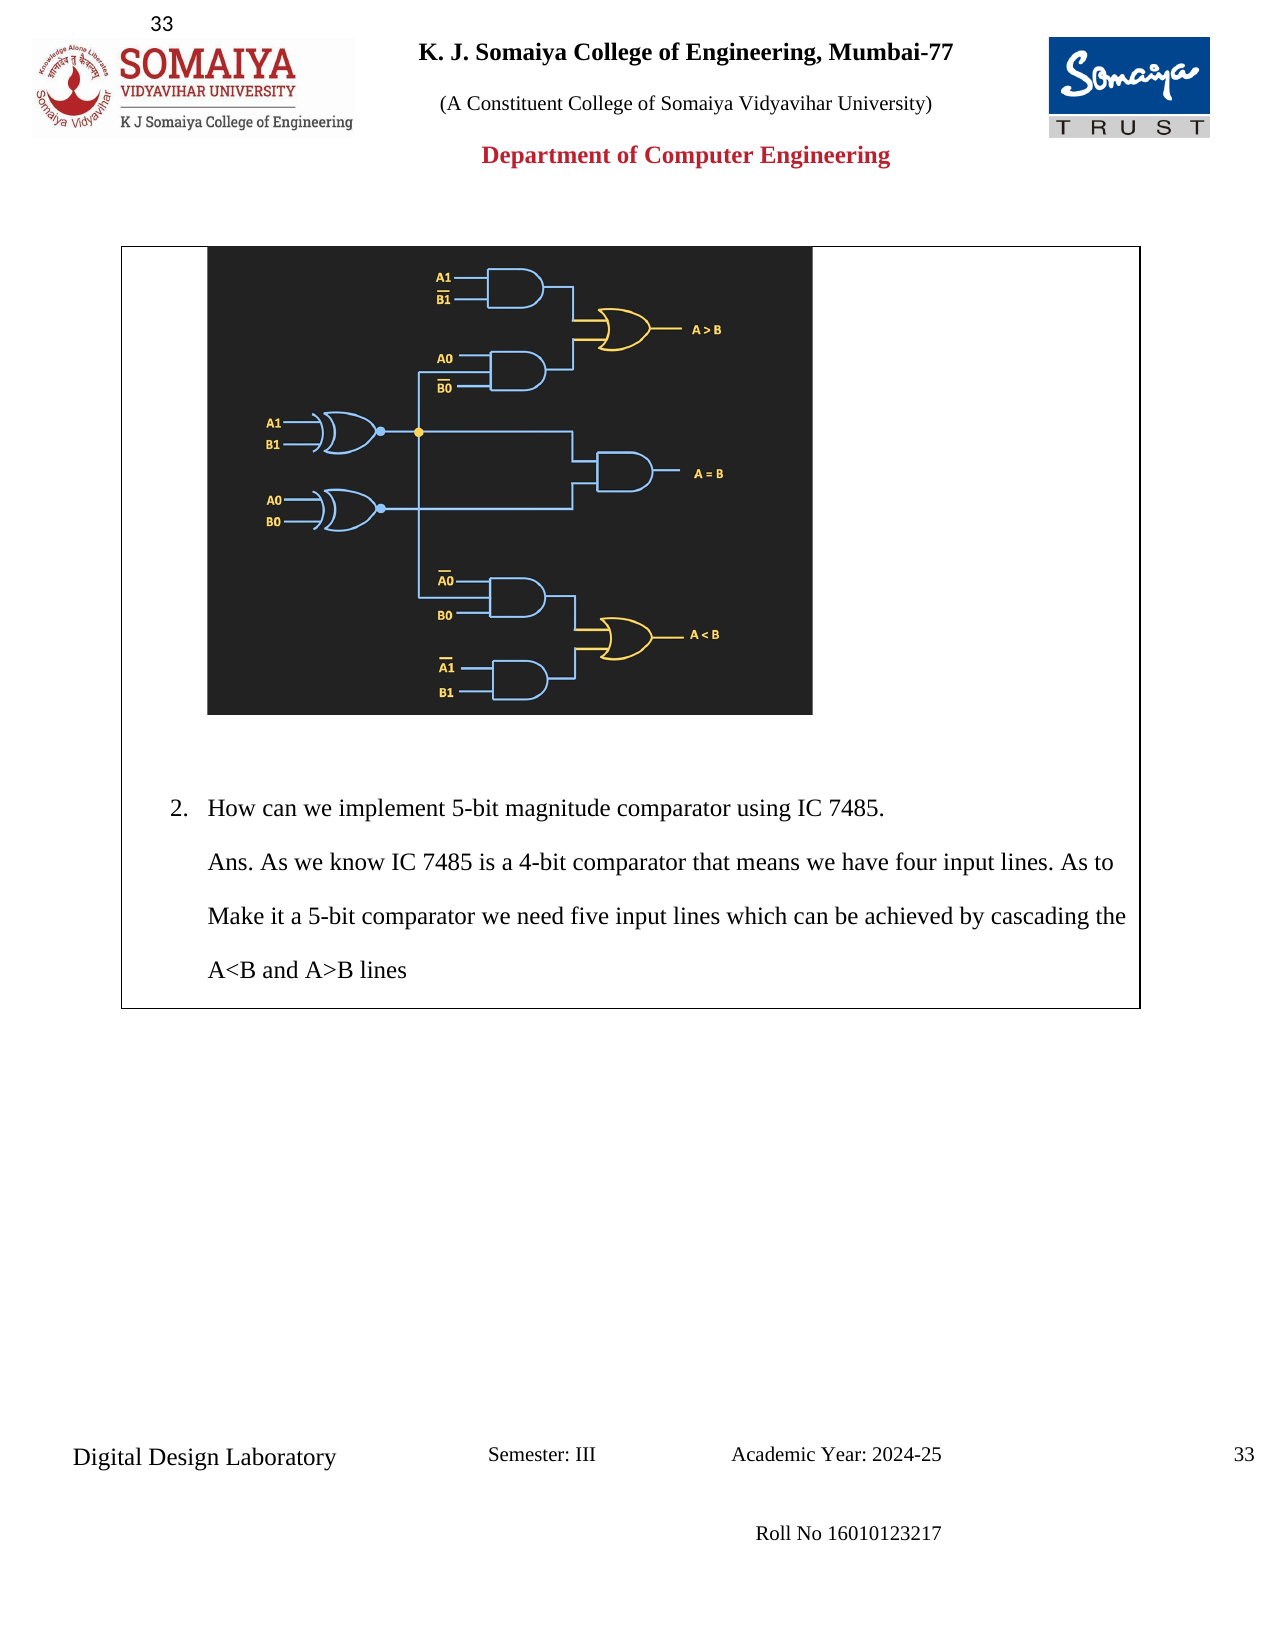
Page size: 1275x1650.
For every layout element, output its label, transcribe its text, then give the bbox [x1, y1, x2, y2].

table_cell Design 2-bit magnitude comparator. Ans. Truth Table Logic Diagram:- How can we implement 5-bit magnitude comparator using IC 7485. Ans. As we know IC 7485 is a 4-bit comparator that means we have four input lines. As to Make it a 5-bit comparator we need five input lines which can be achieved by cascading the A<B and A>B lines The use of XOR gate is to get the output of A=B as when both A>B and A<B are zero the Output of XOR gate is 1. Virtual Lab for 8 bit digital comparator using Virtual Lab (Digital Logic Design) Perform simulation. Virtual Labs (vlabs.ac.in) Give feedback for the experiments of virtual lab using somaiya email id. A=B A>B A<B [122, 247, 1139, 1008]
picture [1048, 37, 1210, 138]
picture [31, 37, 356, 138]
picture [207, 246, 813, 715]
